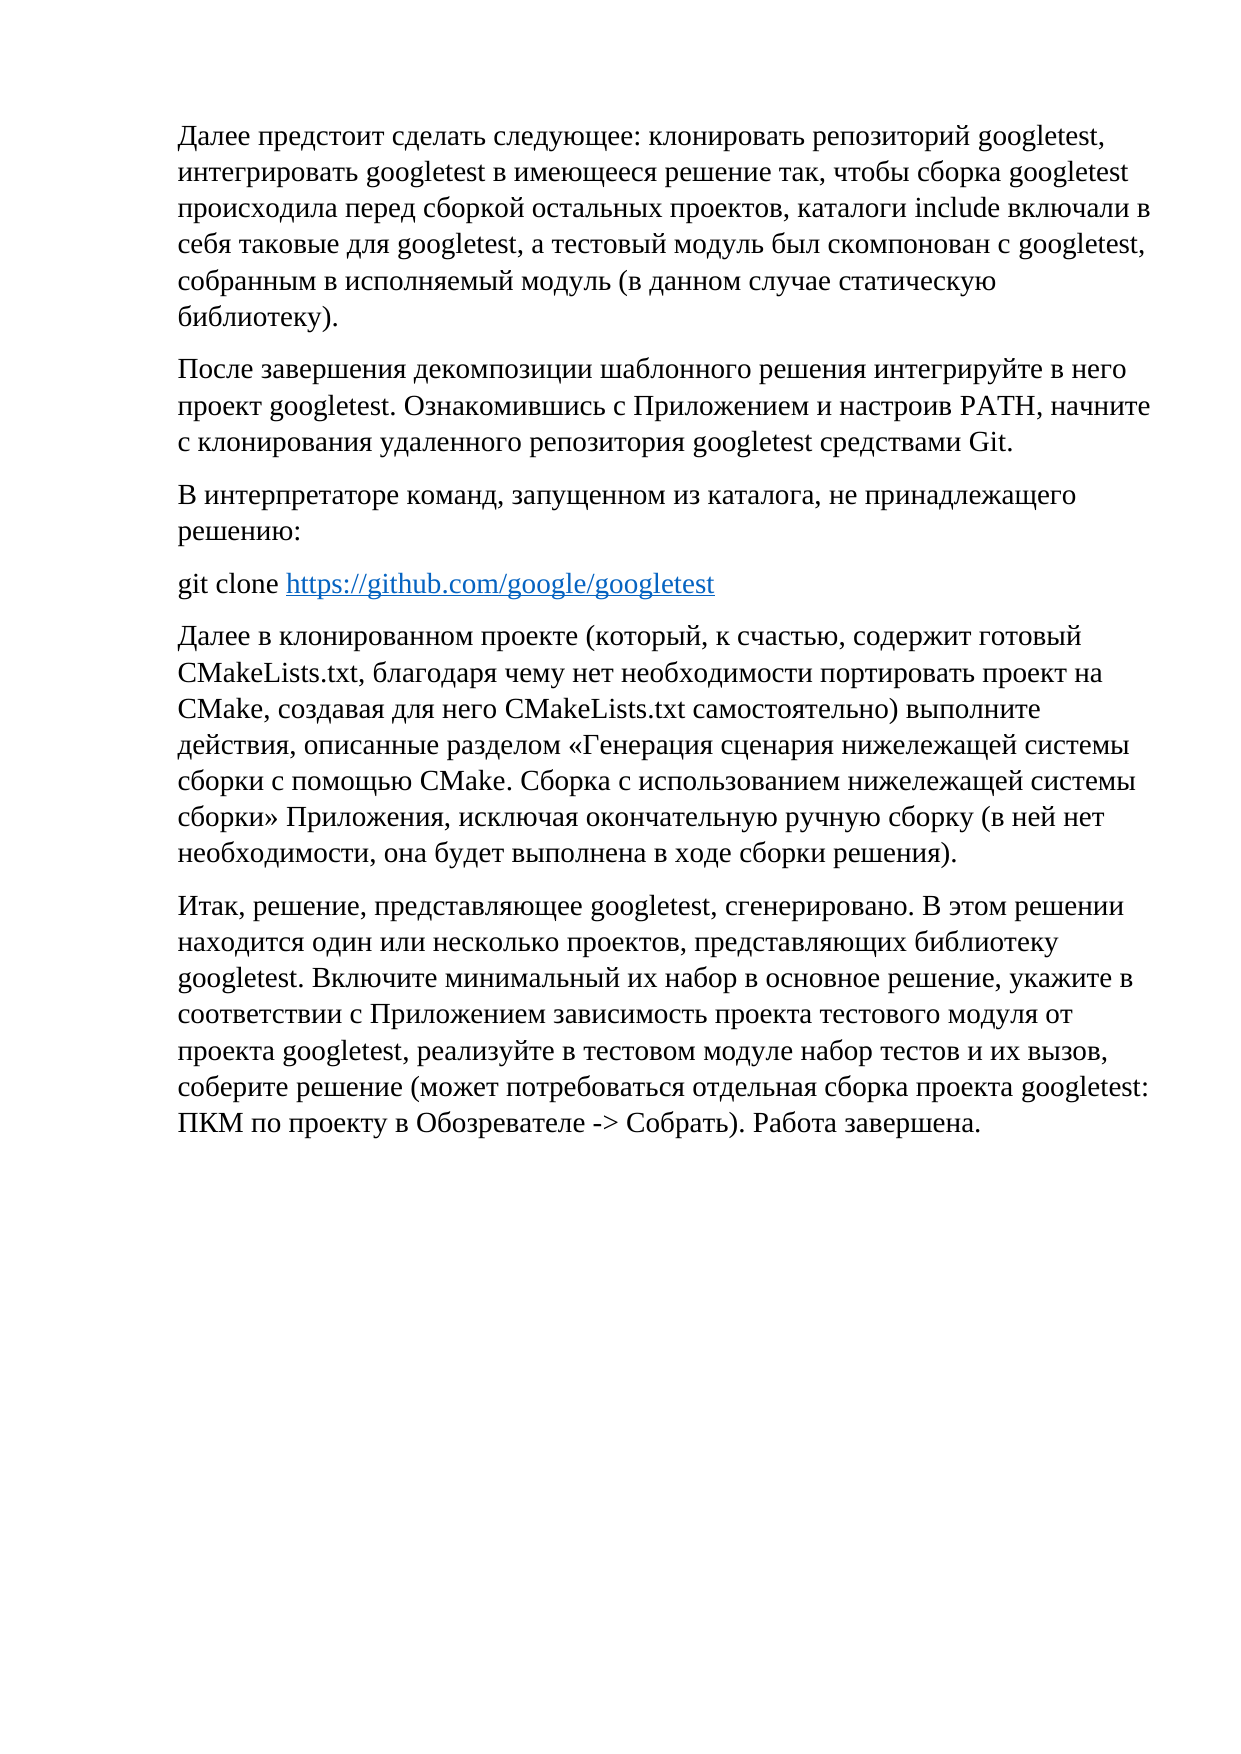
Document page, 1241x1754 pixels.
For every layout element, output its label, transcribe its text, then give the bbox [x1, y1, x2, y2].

text После завершения декомпозиции шаблонного решения интегрируйте в него проект googletest. Ознакомившись с Приложением и настроив PATH, начните с клонирования удаленного репозитория googletest средствами Git. [177, 352, 1152, 457]
text git clone https://github.com/google/googletest [177, 566, 1152, 599]
text Итак, решение, представляющее googletest, сгенерировано. В этом решении находится один или несколько проектов, представляющих библиотеку googletest. Включите минимальный их набор в основное решение, укажите в соответствии с Приложением зависимость проекта тестового модуля от проекта googletest, реализуйте в тестовом модуле набор тестов и их вызов, соберите решение (может потребоваться отдельная сборка проекта googletest: ПКМ по проекту в Обозревателе -> Собрать). Работа завершена. [177, 888, 1152, 1139]
text Далее в клонированном проекте (который, к счастью, содержит готовый CMakeLists.txt, благодаря чему нет необходимости портировать проект на CMake, создавая для него CMakeLists.txt самостоятельно) выполните действия, описанные разделом «Генерация сценария нижележащей системы сборки с помощью CMake. Сборка с использованием нижележащей системы сборки» Приложения, исключая окончательную ручную сборку (в ней нет необходимости, она будет выполнена в ходе сборки решения). [177, 618, 1152, 869]
text Далее предстоит сделать следующее: клонировать репозиторий googletest, интегрировать googletest в имеющееся решение так, чтобы сборка googletest происходила перед сборкой остальных проектов, каталоги include включали в себя таковые для googletest, а тестовый модуль был скомпонован с googletest, собранным в исполняемый модуль (в данном случае статическую библиотеку). [177, 118, 1152, 332]
text В интерпретаторе команд, запущенном из каталога, не принадлежащего решению: [177, 477, 1152, 546]
